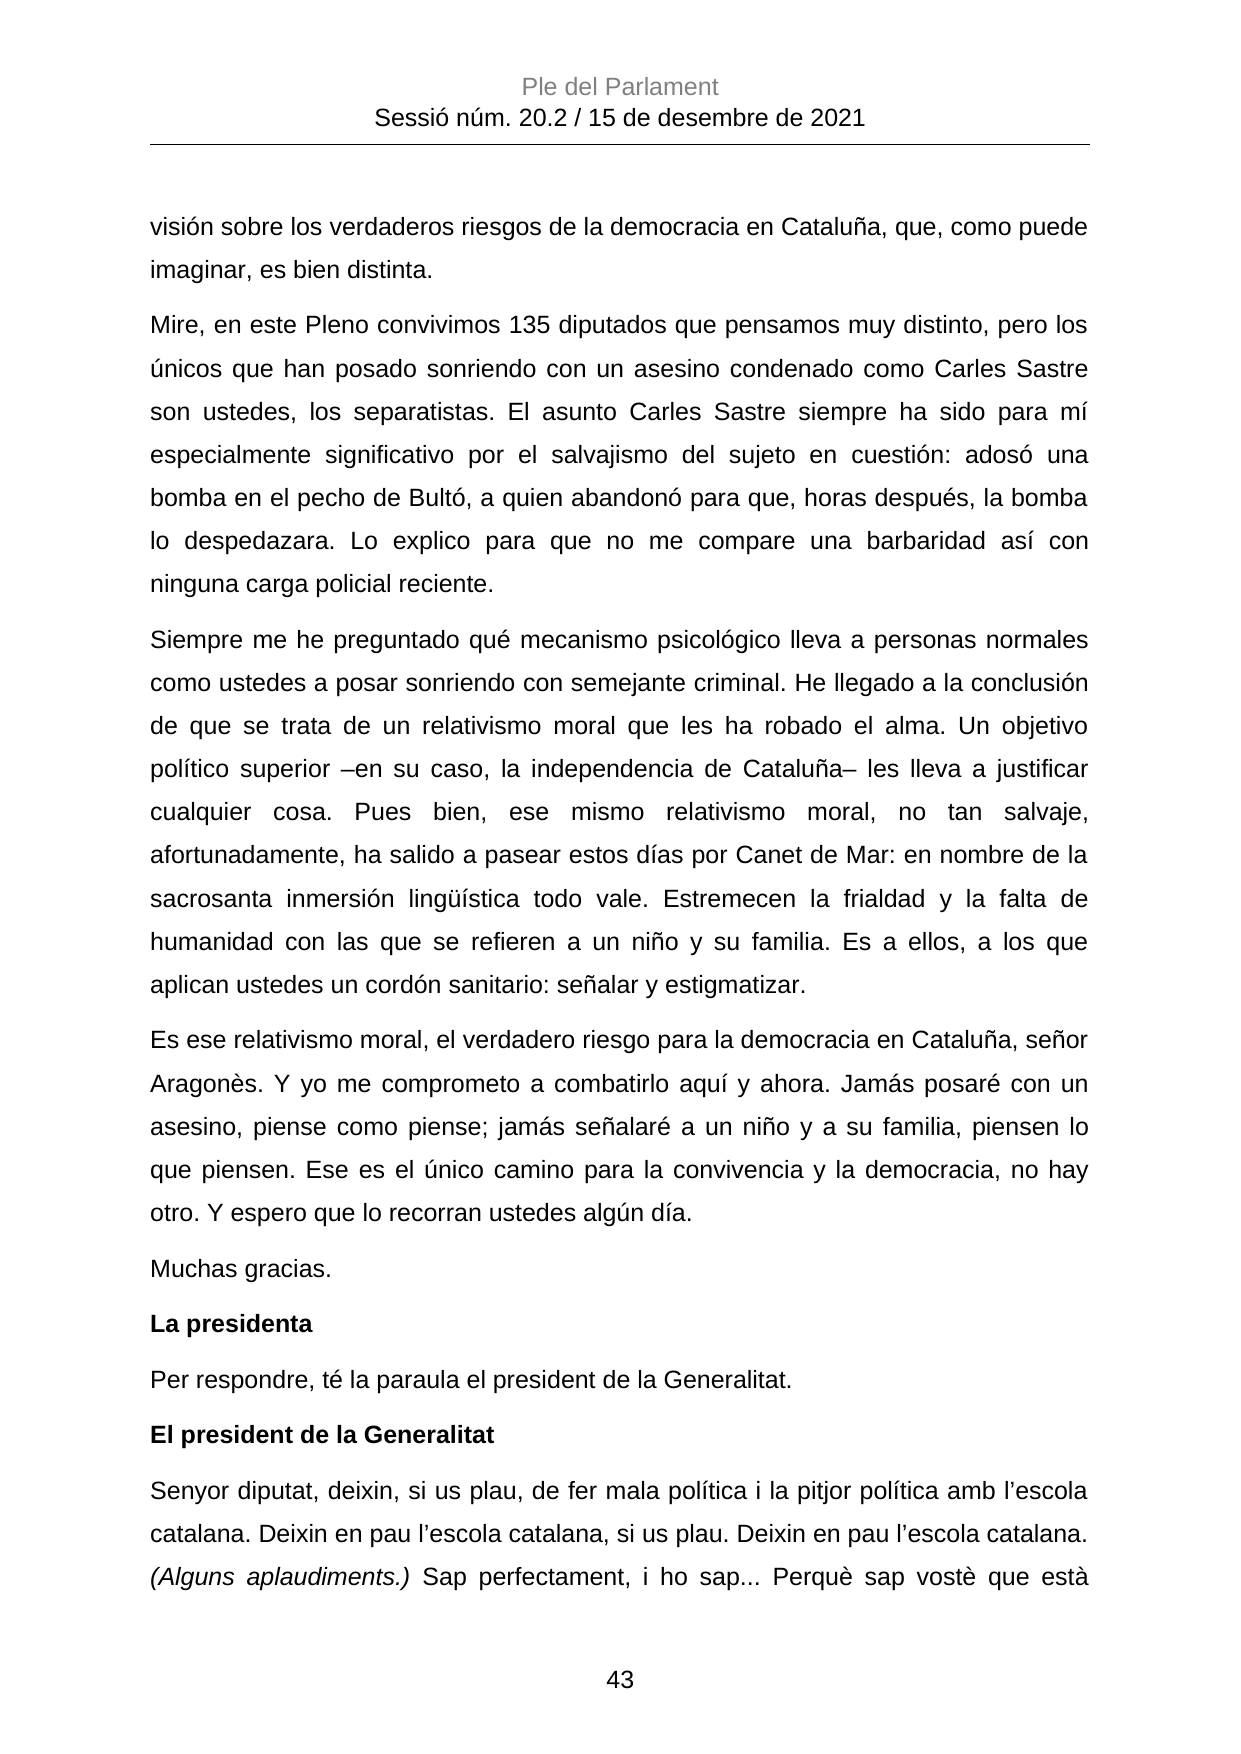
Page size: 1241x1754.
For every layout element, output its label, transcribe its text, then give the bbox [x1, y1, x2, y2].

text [150, 1476, 1090, 1591]
text Muchas gracias. [150, 1254, 1090, 1282]
text Per respondre, té la paraula el president de la Generalitat. [150, 1365, 1090, 1394]
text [150, 212, 1090, 284]
text Siempre me he preguntado qué mecanismo psicológico lleva a personas normales como ustedes a posar sonriendo con semejante criminal. He llegado a la conclusión de que se trata de un relativismo moral que les ha robado el alma. Un objetivo político superior –en su caso, la independencia de Cataluña– les lleva a justificar cualquier cosa. Pues bien, ese mismo relativismo moral, no tan salvaje, afortunadamente, ha salido a pasear estos días por Canet de Mar: en nombre de la sacrosanta inmersión lingüística todo vale. Estremecen la frialdad y la falta de humanidad con las que se refieren a un niño y su familia. Es a ellos, a los que aplican ustedes un cordón sanitario: señalar y estigmatizar. [150, 625, 1090, 999]
text La presidenta [150, 1309, 1090, 1338]
text El president de la Generalitat [150, 1421, 1090, 1449]
text Es ese relativismo moral, el verdadero riesgo para la democracia en Cataluña, señor Aragonès. Y yo me comprometo a combatirlo aquí y ahora. Jamás posaré con un asesino, piense como piense; jamás señalaré a un niño y a su familia, piensen lo que piensen. Ese es el único camino para la convivencia y la democracia, no hay otro. Y espero que lo recorran ustedes algún día. [150, 1026, 1090, 1227]
text Mire, en este Pleno convivimos 135 diputados que pensamos muy distinto, pero los únicos que han posado sonriendo con un asesino condenado como Carles Sastre son ustedes, los separatistas. El asunto Carles Sastre siempre ha sido para mí especialmente significativo por el salvajismo del sujeto en cuestión: adosó una bomba en el pecho de Bultó, a quien abandonó para que, horas después, la bomba lo despedazara. Lo explico para que no me compare una barbaridad así con ninguna carga policial reciente. [150, 311, 1090, 598]
